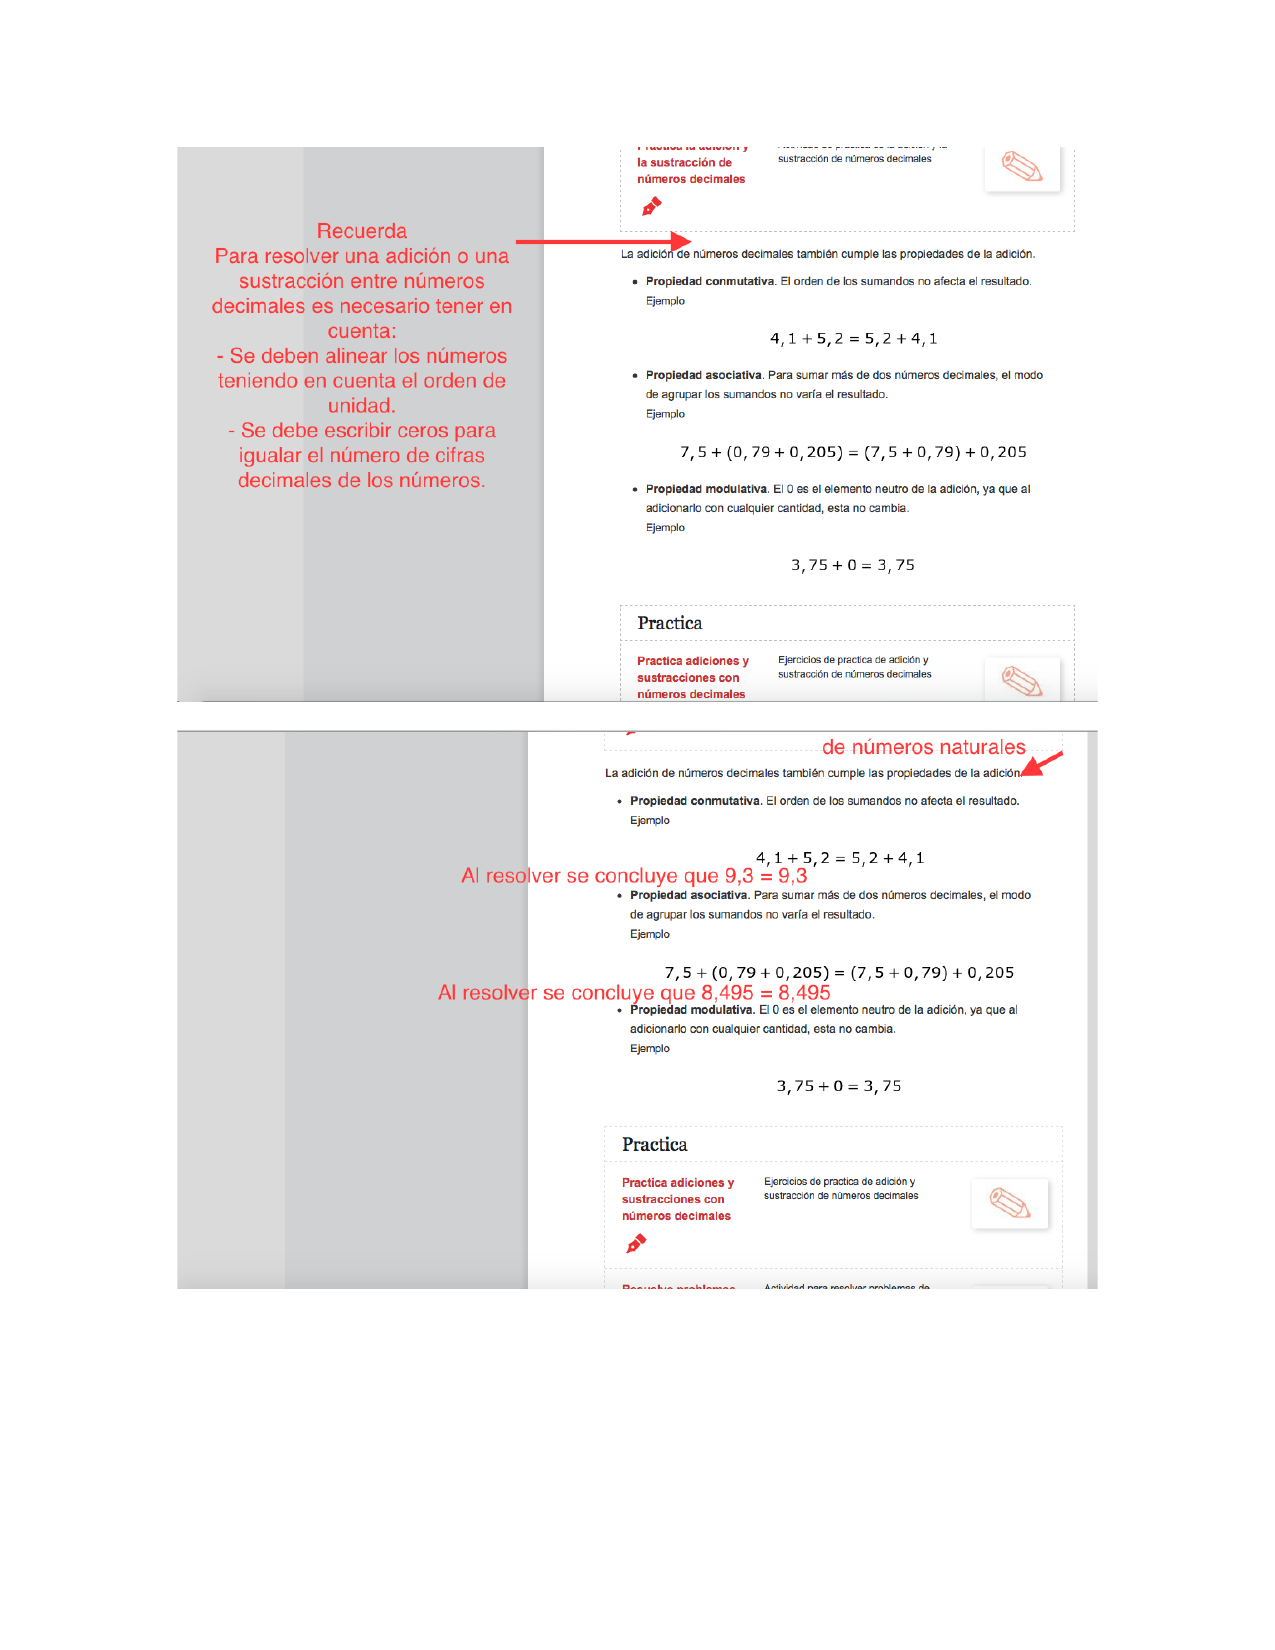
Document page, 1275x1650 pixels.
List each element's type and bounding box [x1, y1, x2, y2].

picture [177, 147, 1098, 702]
picture [177, 730, 1098, 1289]
